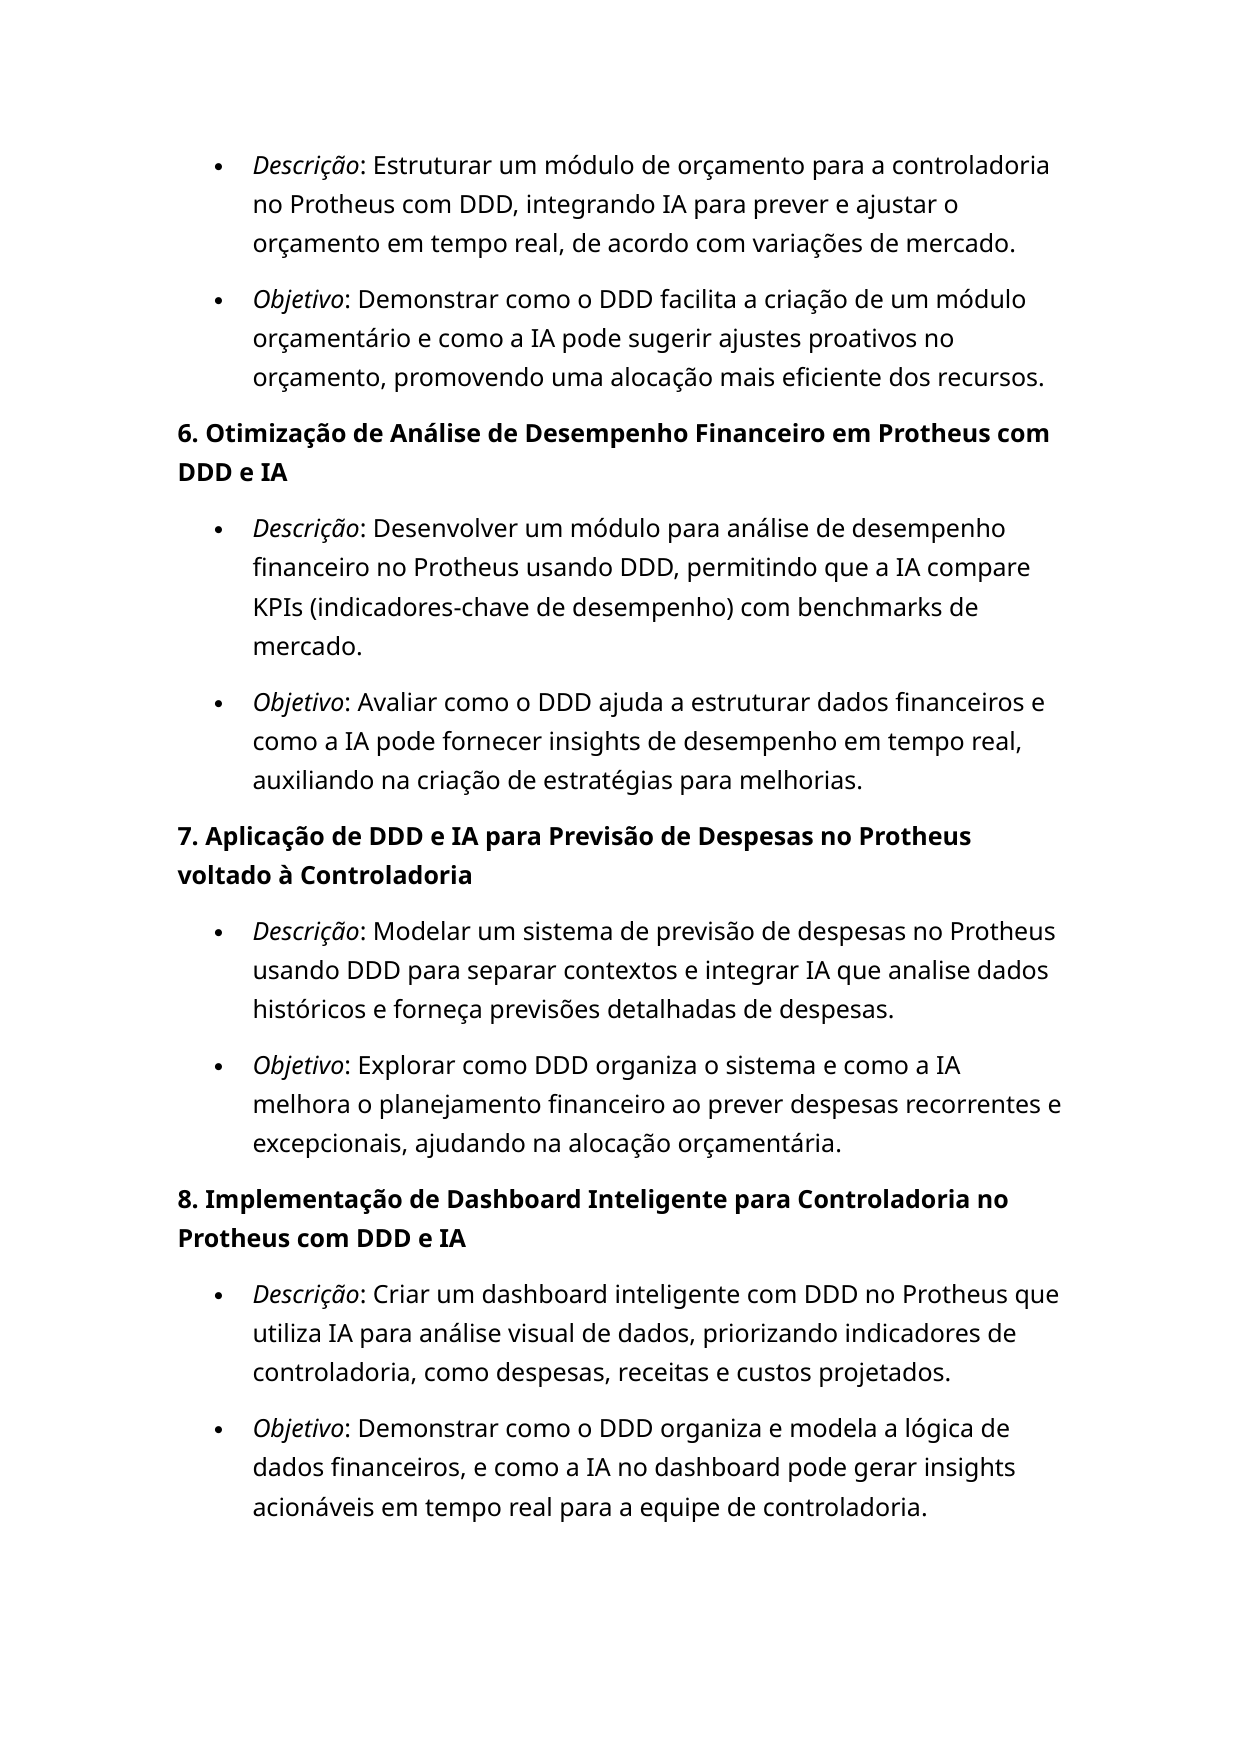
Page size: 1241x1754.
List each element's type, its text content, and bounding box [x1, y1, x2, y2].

list Descrição: Desenvolver um módulo para análise de desempenho financeiro no Protheus usando DDD, permitindo que a IA compare KPIs (indicadores-chave de desempenho) com benchmarks de mercado. [215, 511, 1063, 662]
text 6. Otimização de Análise de Desempenho Financeiro em Protheus com DDD e IA [177, 416, 1063, 489]
list Descrição: Estruturar um módulo de orçamento para a controladoria no Protheus com DDD, integrando IA para prever e ajustar o orçamento em tempo real, de acordo com variações de mercado. [215, 148, 1063, 260]
list Descrição: Modelar um sistema de previsão de despesas no Protheus usando DDD para separar contextos e integrar IA que analise dados históricos e forneça previsões detalhadas de despesas. [215, 913, 1063, 1026]
list Objetivo: Explorar como DDD organiza o sistema e como a IA melhora o planejamento financeiro ao prever despesas recorrentes e excepcionais, ajudando na alocação orçamentária. [215, 1048, 1063, 1160]
text 7. Aplicação de DDD e IA para Previsão de Despesas no Protheus voltado à Controladoria [177, 818, 1063, 892]
text 8. Implementação de Dashboard Inteligente para Controladoria no Protheus com DDD e IA [177, 1182, 1063, 1255]
list Objetivo: Demonstrar como o DDD organiza e modela a lógica de dados financeiros, e como a IA no dashboard pode gerar insights acionáveis em tempo real para a equipe de controladoria. [215, 1411, 1063, 1523]
list Objetivo: Avaliar como o DDD ajuda a estruturar dados financeiros e como a IA pode fornecer insights de desempenho em tempo real, auxiliando na criação de estratégias para melhorias. [215, 684, 1063, 797]
list Objetivo: Demonstrar como o DDD facilita a criação de um módulo orçamentário e como a IA pode sugerir ajustes proativos no orçamento, promovendo uma alocação mais eficiente dos recursos. [215, 282, 1063, 394]
list Descrição: Criar um dashboard inteligente com DDD no Protheus que utiliza IA para análise visual de dados, priorizando indicadores de controladoria, como despesas, receitas e custos projetados. [215, 1277, 1063, 1389]
